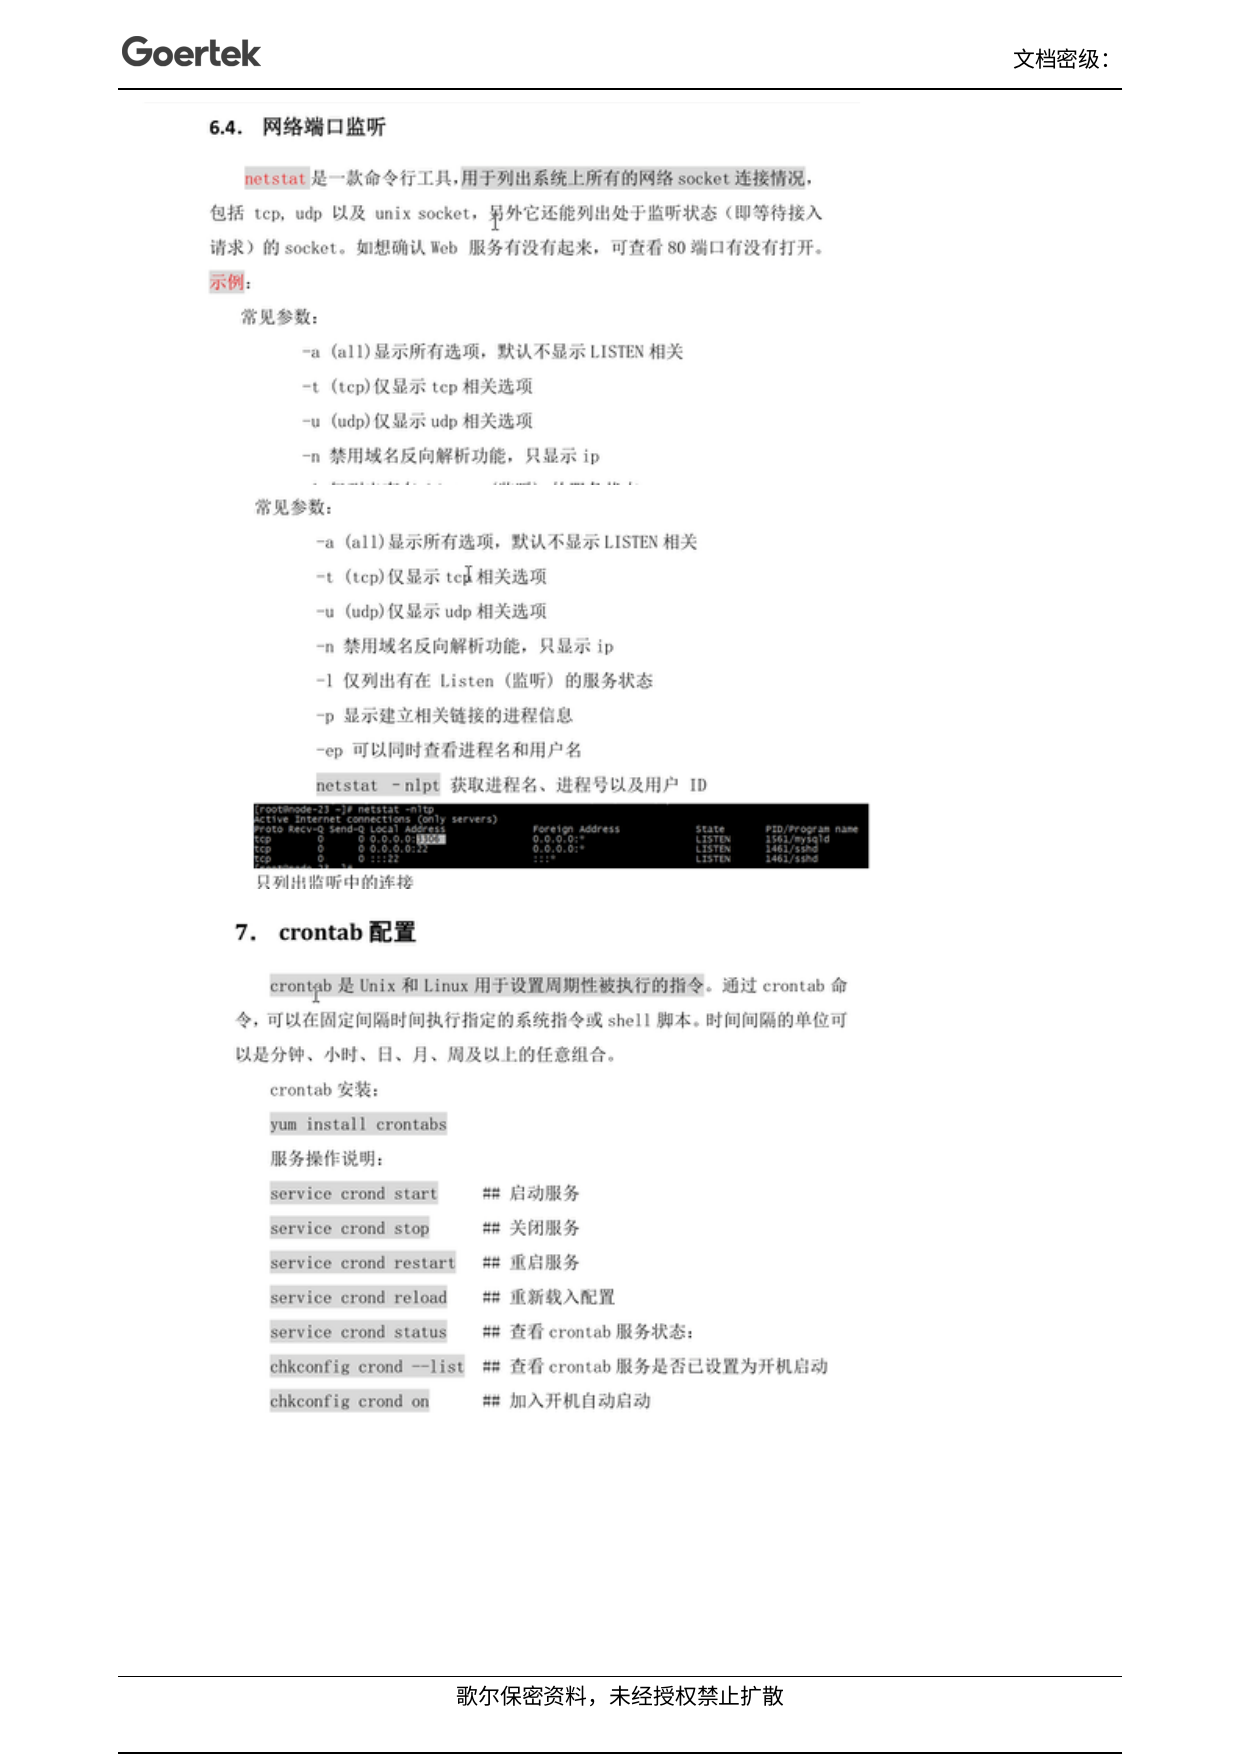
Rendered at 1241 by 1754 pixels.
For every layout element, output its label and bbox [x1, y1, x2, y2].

picture [118, 915, 951, 1430]
picture [118, 32, 267, 70]
picture [118, 102, 861, 485]
picture [118, 492, 925, 889]
